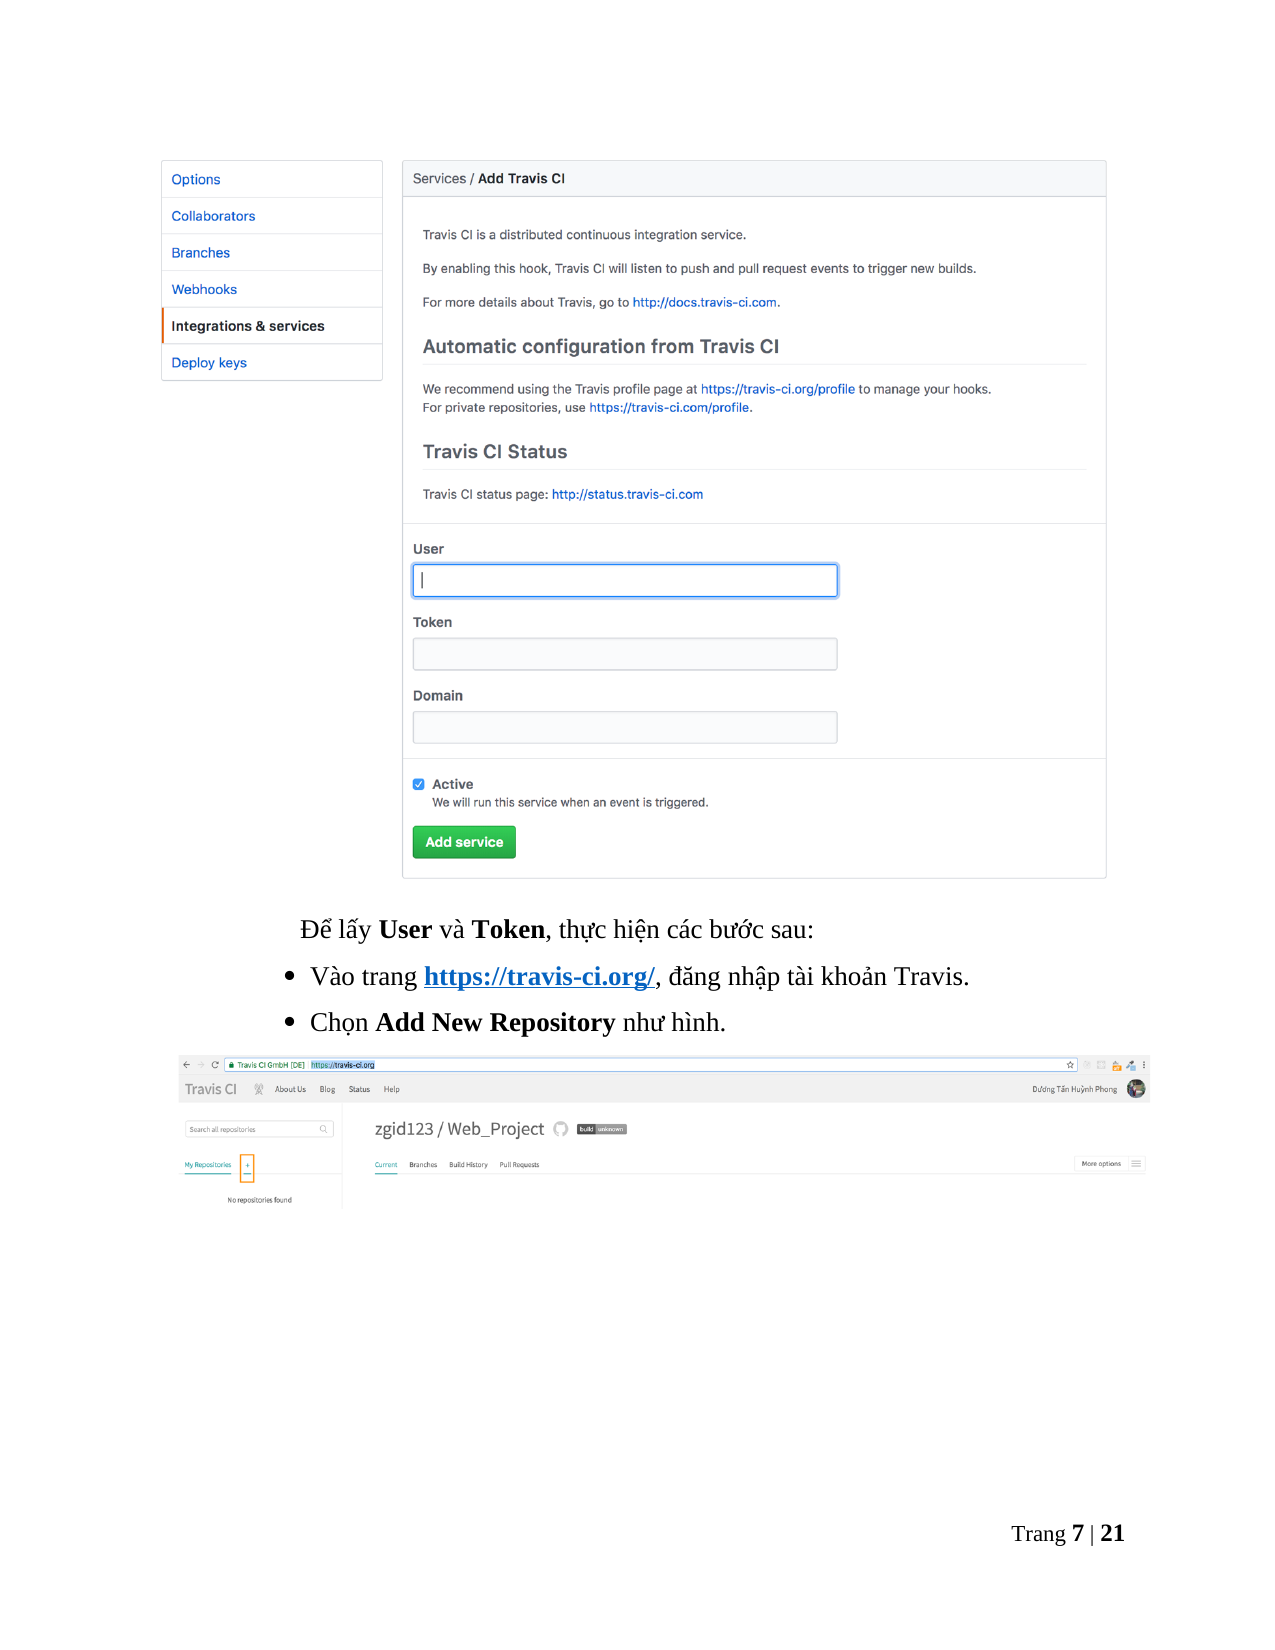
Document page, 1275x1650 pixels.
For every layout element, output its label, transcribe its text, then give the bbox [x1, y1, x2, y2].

text Vào trang https://travis-ci.org/, đăng nhập tài khoản Travis. [225, 960, 1050, 991]
picture [177, 1055, 1149, 1208]
picture [146, 150, 1118, 891]
text Để lấy User và Token, thực hiện các bước sau: [225, 891, 1050, 944]
text Chọn Add New Repository như hình. [225, 1007, 1050, 1038]
